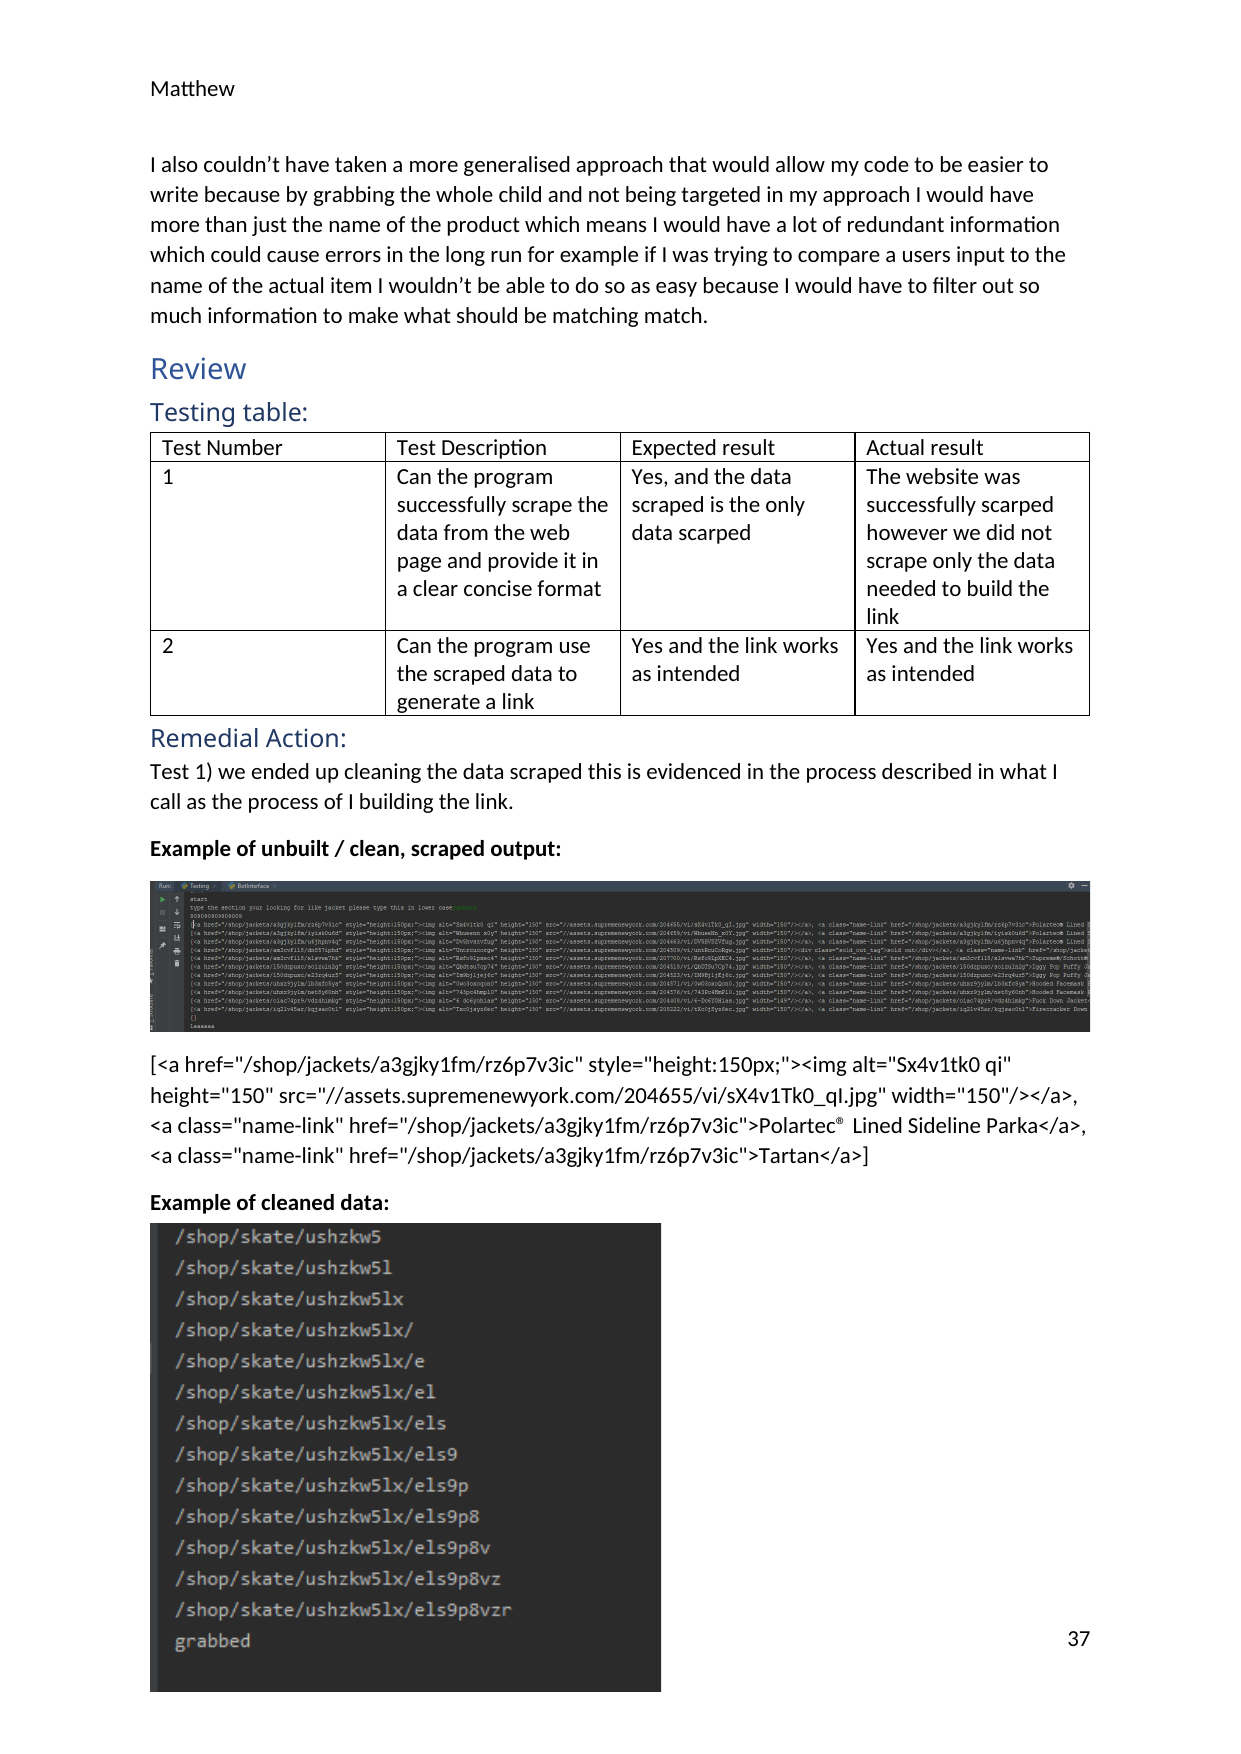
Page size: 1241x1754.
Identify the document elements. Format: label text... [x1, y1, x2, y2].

subtitle Review [150, 348, 1090, 388]
table_cell Yes and the link works as intended [621, 631, 854, 715]
text I also couldn’t have taken a more generalised approach that would allow my code to be easier to write because by grabbing the whole child and not being targeted in my approach I would have more than just the name of the product which means I would have a lot of redundant information which could cause errors in the long run for example if I was trying to compare a users input to the name of the actual item I wouldn’t be able to do so as easy because I would have to filter out so much information to make what should be matching match. [150, 150, 1090, 329]
subtitle Remedial Action: [150, 720, 1090, 754]
table_cell 2 [151, 631, 385, 715]
table_cell Yes and the link works as intended [856, 631, 1089, 715]
table_cell Can the program successfully scrape the data from the web page and provide it in a clear concise format [386, 462, 620, 630]
table_header Test Description [386, 433, 620, 461]
table_cell The website was successfully scarped however we did not scrape only the data needed to build the link [856, 462, 1089, 630]
picture [150, 881, 1091, 1032]
table_cell Yes, and the data scraped is the only data scarped [621, 462, 854, 630]
text Example of unbuilt / clean, scraped output: [150, 834, 1090, 862]
table_cell 1 [151, 462, 385, 630]
table_header Actual result [856, 433, 1089, 461]
text Example of cleaned data: [150, 1188, 1090, 1216]
picture [150, 1223, 662, 1692]
text [<a href="/shop/jackets/a3gjky1fm/rz6p7v3ic" style="height:150px;"><img alt="Sx4v1tk0 qi" height="150" src="//assets.supremenewyork.com/204655/vi/sX4v1Tk0_qI.jpg" width="150"/></a>, <a class="name-link" href="/shop/jackets/a3gjky1fm/rz6p7v3ic">Polartec® Lined Sideline Parka</a>, <a class="name-link" href="/shop/jackets/a3gjky1fm/rz6p7v3ic">Tartan</a>] [150, 1051, 1090, 1169]
table_header Expected result [621, 433, 854, 461]
text Test 1) we ended up cleaning the data scraped this is evidenced in the process described in what I call as the process of I building the link. [150, 757, 1090, 815]
subtitle Testing table: [150, 395, 1090, 429]
table_header Test Number [151, 433, 385, 461]
table_cell Can the program use the scraped data to generate a link [386, 631, 620, 715]
